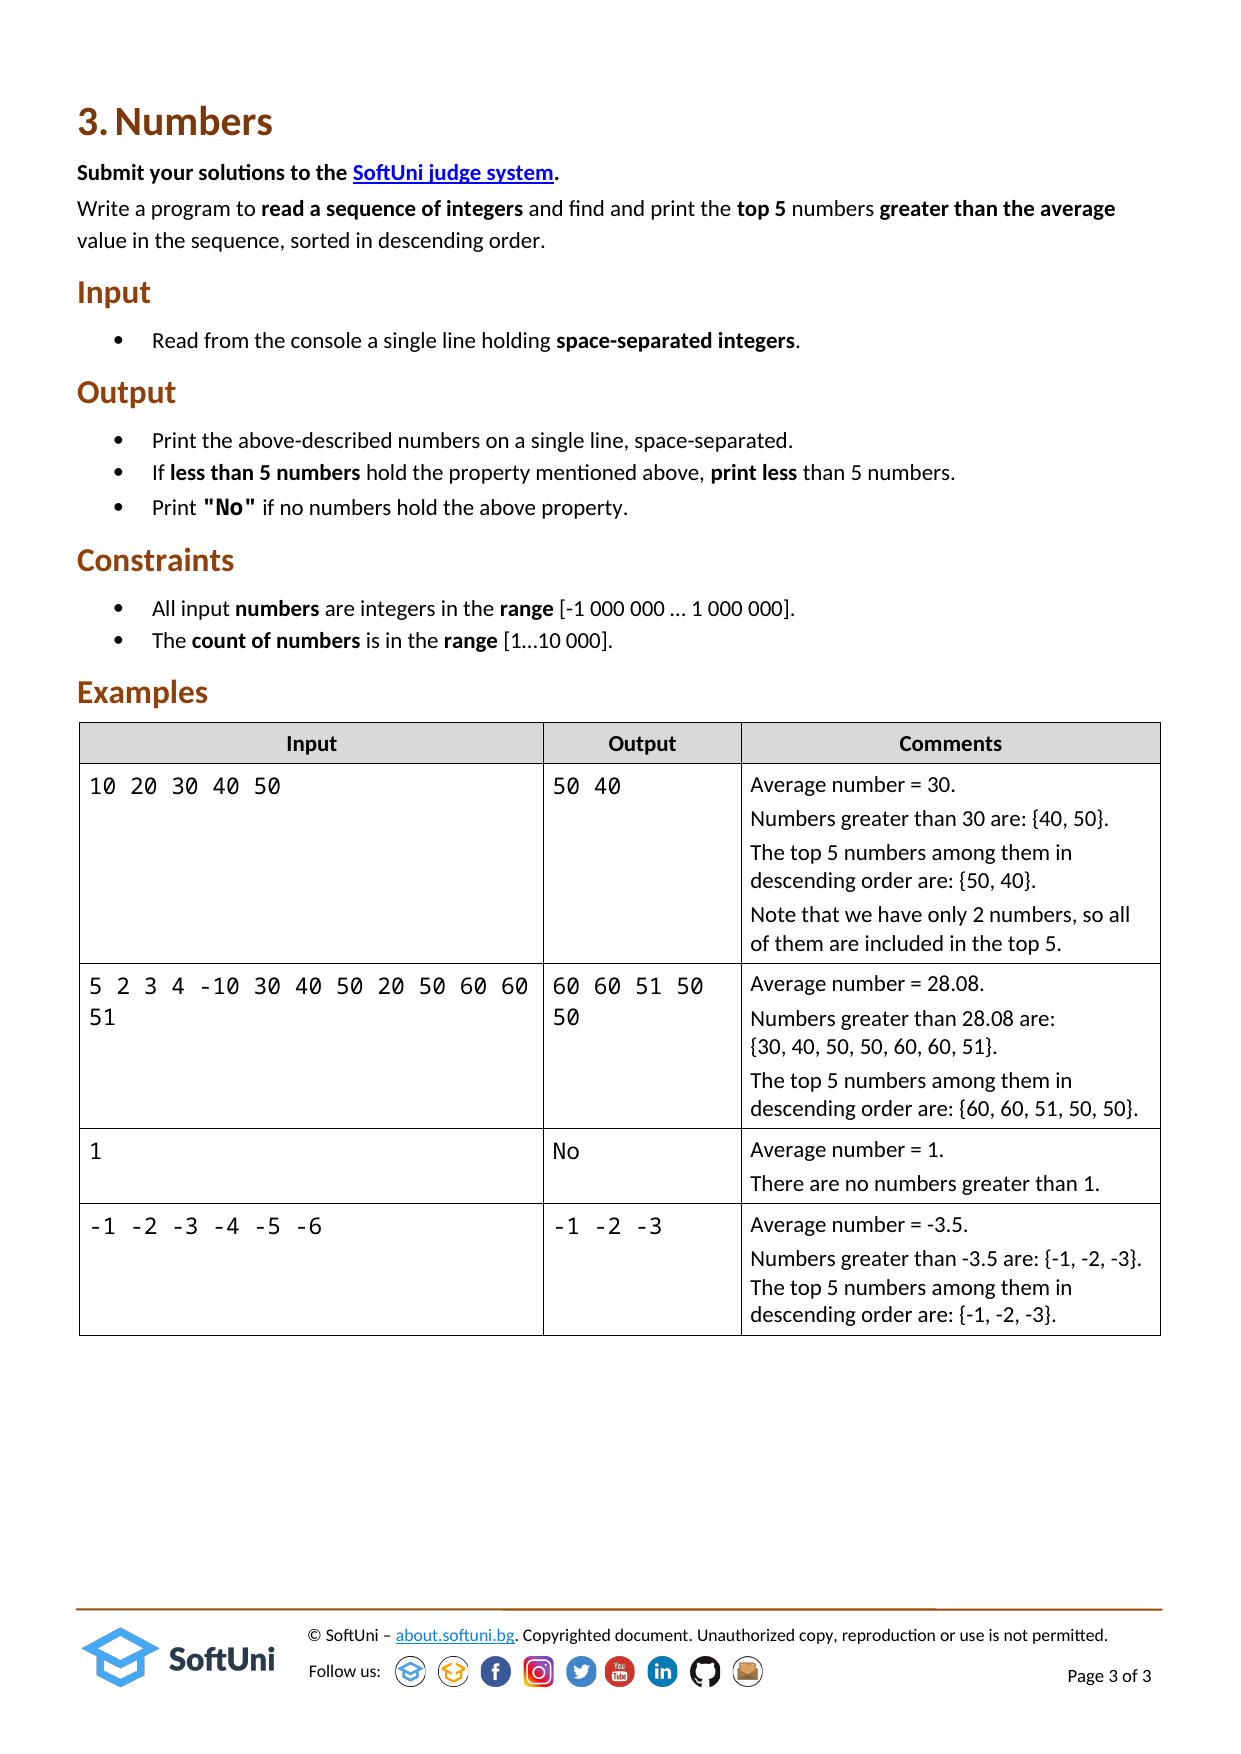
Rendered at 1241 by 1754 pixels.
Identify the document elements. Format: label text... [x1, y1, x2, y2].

table_cell -1 -2 -3 [544, 1204, 741, 1334]
subtitle Output [77, 371, 1163, 412]
picture [669, 1656, 678, 1665]
table_cell 10 20 30 40 50 [80, 764, 543, 963]
subtitle Examples [77, 671, 1163, 712]
table_cell Average number = 30. Numbers greater than 30 are: {40, 50}. The top 5 numbers among them in descending order are: {50, 40}. Note that we have only 2 numbers, so all of them are included in the top 5. [742, 764, 1160, 963]
list All input numbers are integers in the range [-1 000 000 … 1 000 000]. [114, 594, 1163, 622]
subtitle Numbers [77, 95, 1163, 146]
picture [566, 1656, 597, 1687]
picture [604, 1656, 635, 1687]
list Print the above-described numbers on a single line, space-separated. [114, 426, 1163, 454]
table_cell Average number = 1. There are no numbers greater than 1. [742, 1129, 1160, 1203]
table_header Input [80, 723, 543, 763]
list Print "No" if no numbers hold the above property. [114, 491, 1163, 522]
table_cell Average number = -3.5. Numbers greater than -3.5 are: {-1, -2, -3}. The top 5 numbers among them in descending order are: {-1, -2, -3}. [742, 1204, 1160, 1334]
table_header Output [544, 723, 741, 763]
table_cell -1 -2 -3 -4 -5 -6 [80, 1204, 543, 1334]
picture [690, 1656, 721, 1687]
table_header Comments [742, 723, 1160, 763]
picture [438, 1656, 469, 1687]
list Read from the console a single line holding space-separated integers. [114, 326, 1163, 354]
subtitle Constraints [77, 539, 1163, 580]
picture [480, 1656, 511, 1687]
text Submit your solutions to the SoftUni judge system. [77, 158, 1163, 186]
picture [395, 1656, 426, 1687]
table_cell Average number = 28.08. Numbers greater than 28.08 are: {30, 40, 50, 50, 60, 60, 51}. The top 5 numbers among them in descending order are: {60, 60, 51, 50, 50}. [742, 964, 1160, 1128]
text Write a program to read a sequence of integers and find and print the top 5 numbers greater than the average value in the sequence, sorted in descending order. [77, 194, 1163, 254]
picture [75, 1621, 281, 1693]
subtitle Input [77, 271, 1163, 312]
table_cell 1 [80, 1129, 543, 1203]
table_cell 60 60 51 50 50 [544, 964, 741, 1128]
picture [661, 1669, 671, 1678]
table_cell No [544, 1129, 741, 1203]
picture [523, 1656, 554, 1687]
picture [647, 1656, 656, 1665]
picture [732, 1656, 763, 1687]
picture [669, 1678, 678, 1687]
table_cell 50 40 [544, 764, 741, 963]
table_cell 5 2 3 4 -10 30 40 50 20 50 60 60 51 [80, 964, 543, 1128]
list The count of numbers is in the range [1…10 000]. [114, 626, 1163, 654]
list If less than 5 numbers hold the property mentioned above, print less than 5 numbers. [114, 458, 1163, 486]
picture [647, 1678, 656, 1687]
